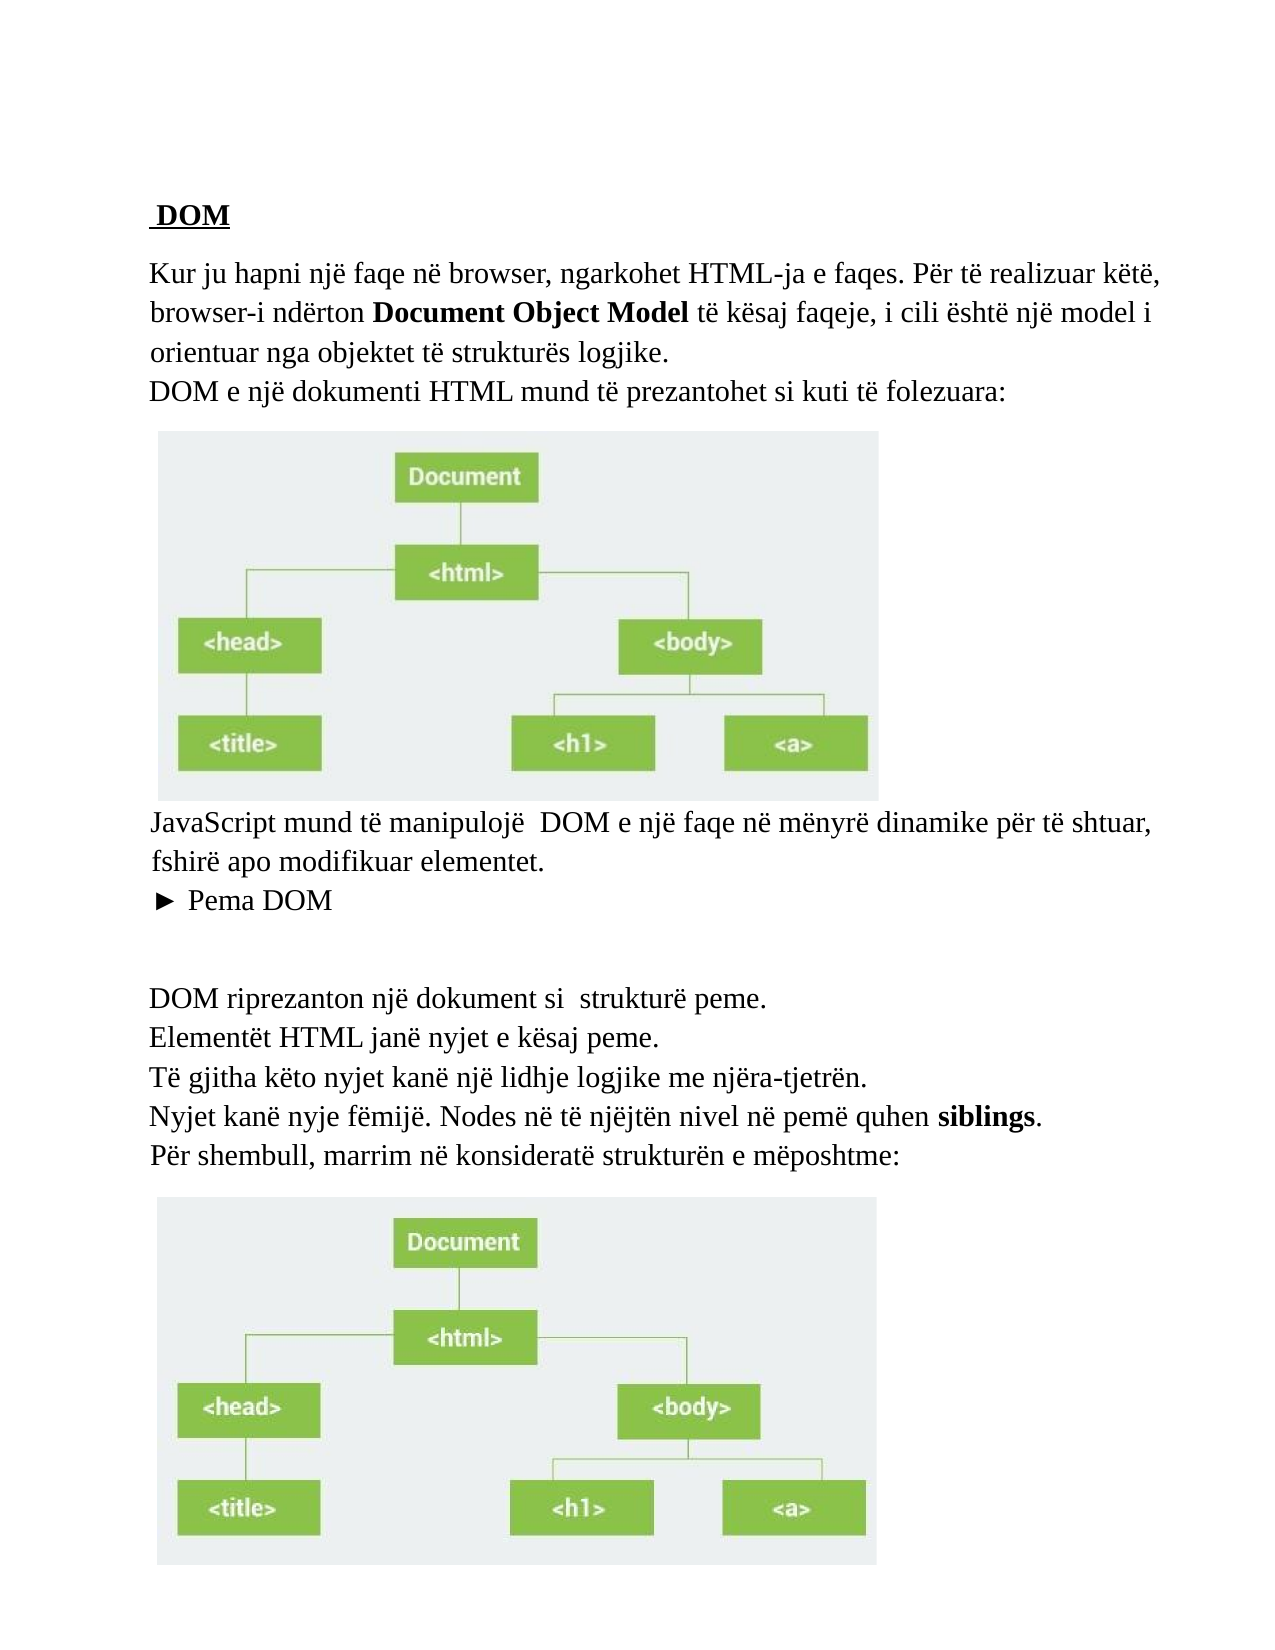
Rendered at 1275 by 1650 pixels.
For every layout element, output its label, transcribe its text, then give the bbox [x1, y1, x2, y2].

text DOM riprezanton një dokument si strukturë peme. [149, 980, 1173, 1014]
text Të gjitha këto nyjet kanë një lidhje logjike me njëra-tjetrën. [149, 1059, 1173, 1093]
text JavaScript mund të manipulojë DOM e një faqe në mënyrë dinamike për të shtuar, fshirë apo modifikuar elementet. [150, 804, 1209, 878]
picture [158, 431, 879, 801]
text Elementët HTML janë nyjet e kësaj peme. [149, 1019, 1173, 1054]
subtitle DOM [149, 197, 1209, 232]
picture [156, 1196, 877, 1565]
text DOM e një dokumenti HTML mund të prezantohet si kuti të folezuara: [149, 373, 1173, 408]
text ► Pema DOM [150, 882, 1209, 917]
text Nyjet kanë nyje fëmijë. Nodes në të njëjtën nivel në pemë quhen siblings. Për shembull, marrim në konsideratë strukturën e mëposhtme: [149, 1098, 1062, 1172]
text Kur ju hapni një faqe në browser, ngarkohet HTML-ja e faqes. Për të realizuar këtë, browser-i ndërton Document Object Model të kësaj faqeje, i cili është një model i orientuar nga objektet të strukturës logjike. [149, 256, 1173, 368]
